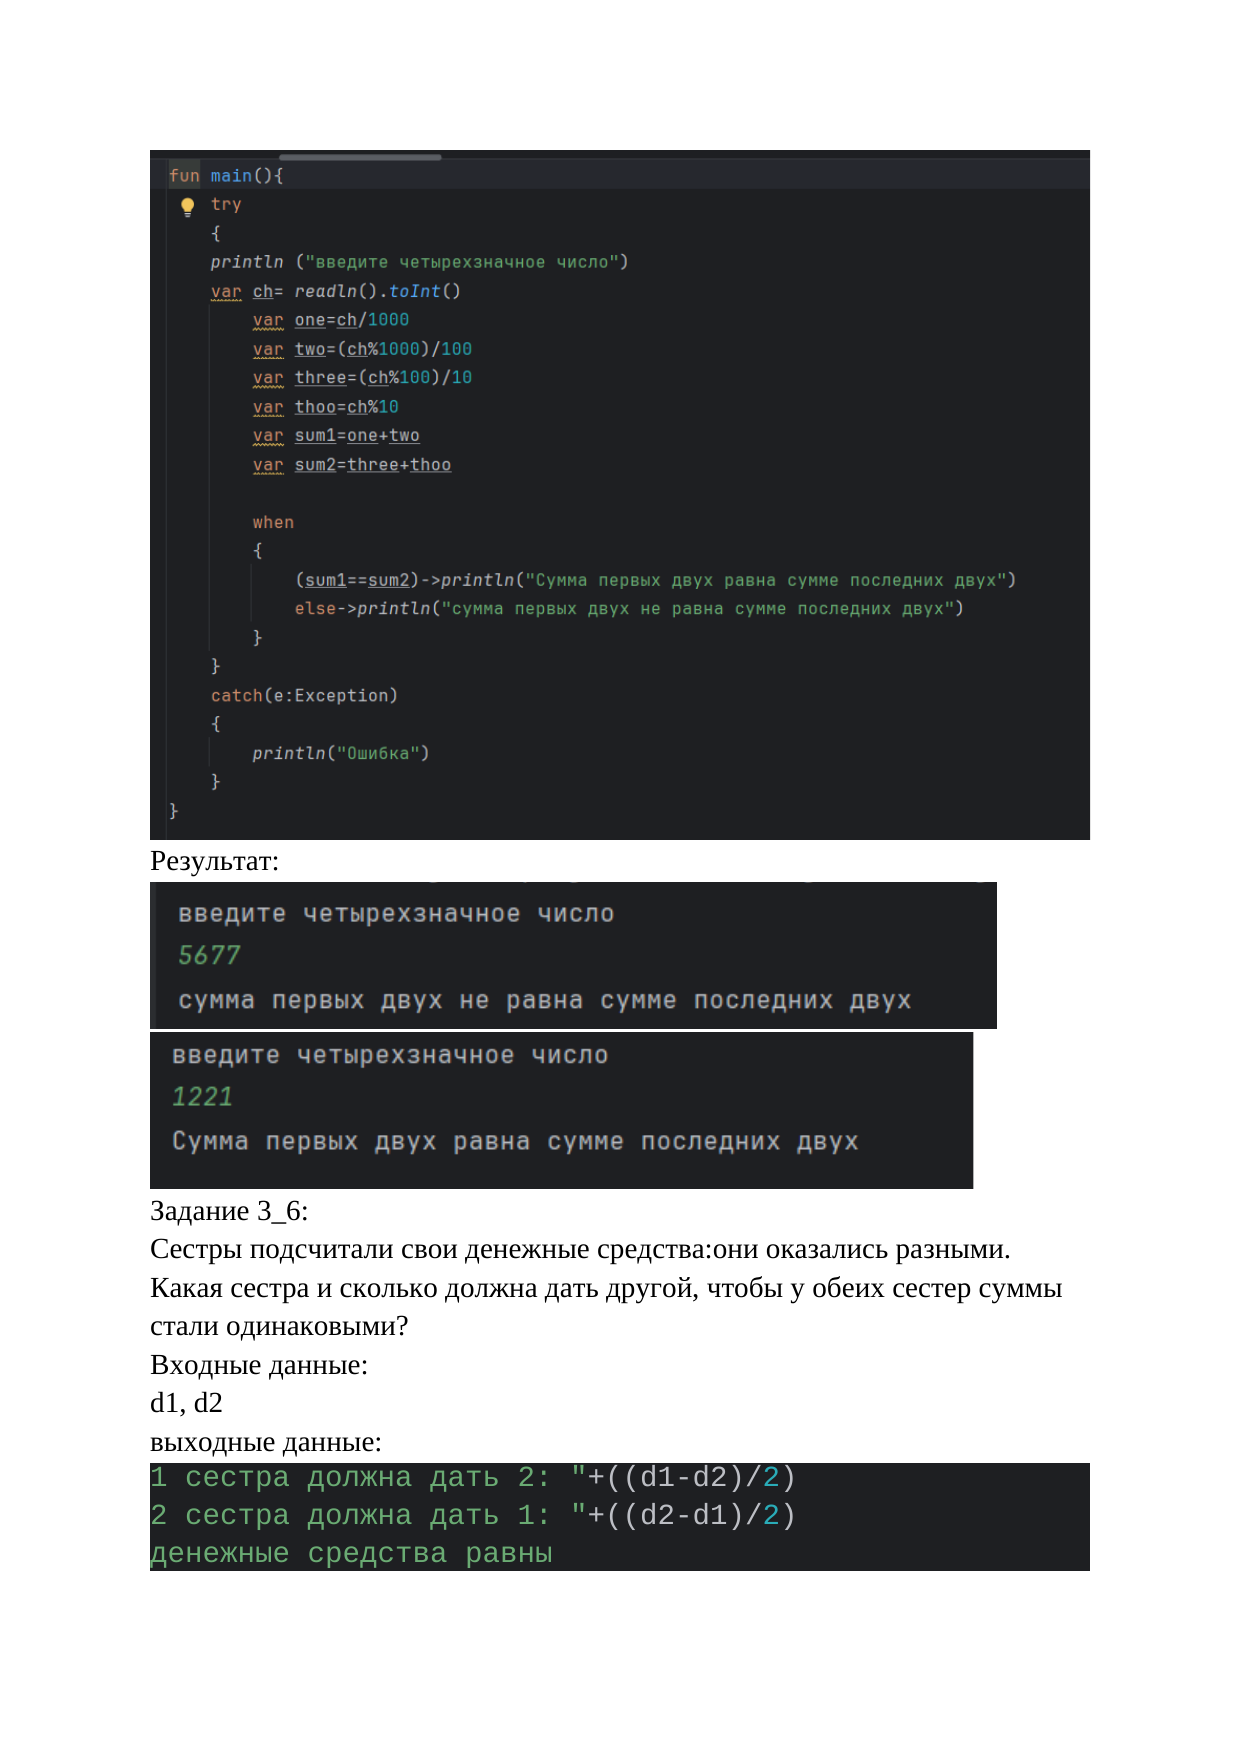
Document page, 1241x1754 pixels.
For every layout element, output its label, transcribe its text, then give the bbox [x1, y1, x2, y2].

text Сестры подсчитали свои денежные средства:они оказались разными. Какая сестра и сколько должна дать другой, чтобы у обеих сестер суммы стали одинаковыми? [150, 1231, 1090, 1342]
text 2 сестра должна дать 1: "+((d2-d1)/2) [150, 1501, 1090, 1533]
text d1, d2 [150, 1386, 1090, 1419]
picture [150, 1032, 974, 1189]
text выходные данные: [150, 1424, 1090, 1458]
picture [150, 882, 997, 1029]
text Результат: [150, 843, 1090, 877]
text денежные средства равны [150, 1538, 1090, 1571]
text Входные данные: [150, 1347, 1090, 1381]
picture [150, 150, 1091, 840]
text 1 сестра должна дать 2: "+((d1-d2)/2) [150, 1463, 1090, 1496]
text Задание 3_6: [150, 1193, 1090, 1226]
